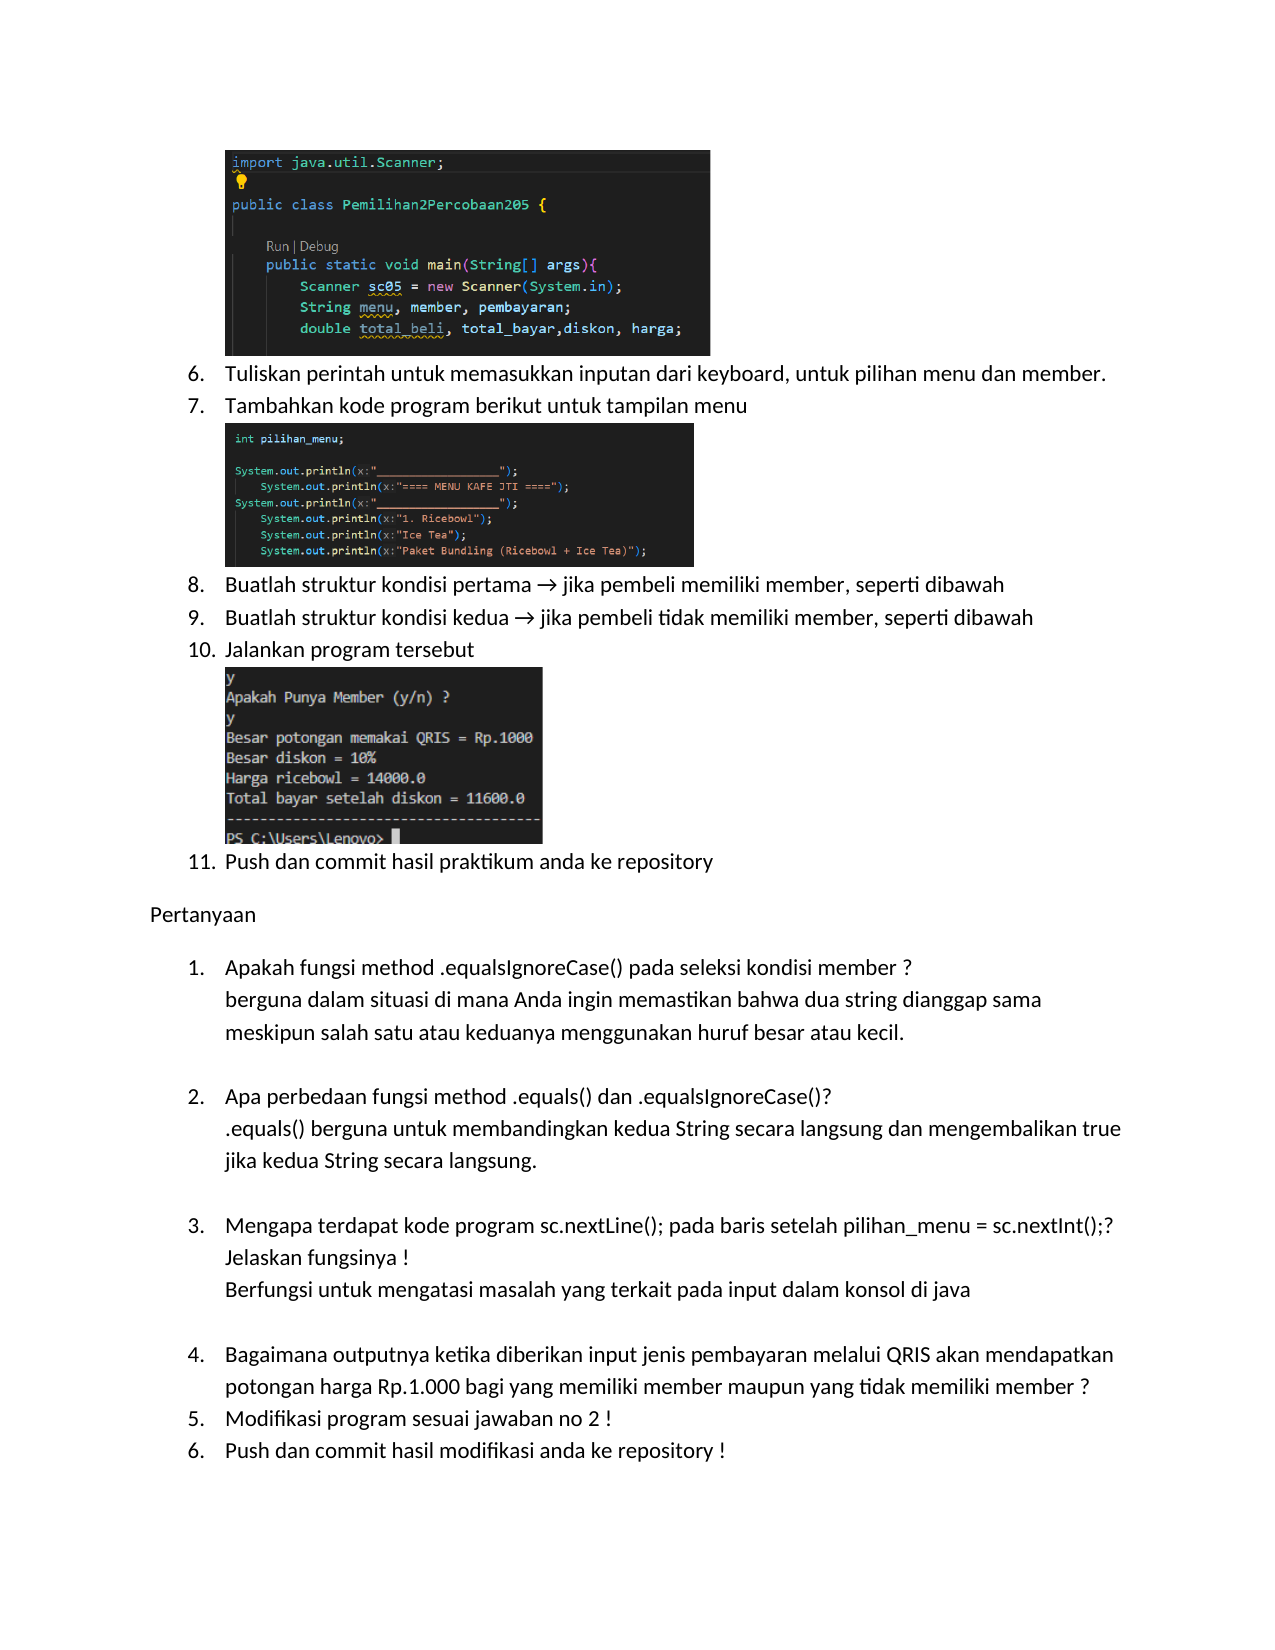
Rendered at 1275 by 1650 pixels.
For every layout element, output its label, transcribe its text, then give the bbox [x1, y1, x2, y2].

picture [225, 667, 543, 844]
picture [225, 150, 711, 356]
picture [225, 423, 694, 567]
list .equals() berguna untuk membandingkan kedua String secara langsung dan mengembalikan true jika kedua String secara langsung. [225, 1114, 1125, 1174]
list berguna dalam situasi di mana Anda ingin memastikan bahwa dua string dianggap sama meskipun salah satu atau keduanya menggunakan huruf besar atau kecil. [225, 986, 1125, 1046]
list Mengapa terdapat kode program sc.nextLine(); pada baris setelah pilihan_menu = sc.nextInt();? Jelaskan fungsinya ! [187, 1211, 1125, 1271]
list Modifikasi program sesuai jawaban no 2 ! [187, 1404, 1125, 1432]
list Buatlah struktur kondisi pertama → jika pembeli memiliki member, seperti dibawah [187, 571, 1125, 599]
list Tambahkan kode program berikut untuk tampilan menu [187, 392, 1125, 419]
list Push dan commit hasil praktikum anda ke repository [187, 847, 1125, 875]
list Apakah fungsi method .equalsIgnoreCase() pada seleksi kondisi member ? [187, 953, 1125, 981]
list Jalankan program tersebut [187, 635, 1125, 663]
list Bagaimana outputnya ketika diberikan input jenis pembayaran melalui QRIS akan mendapatkan potongan harga Rp.1.000 bagi yang memiliki member maupun yang tidak memiliki member ? [187, 1340, 1125, 1400]
list Apa perbedaan fungsi method .equals() dan .equalsIgnoreCase()? [187, 1082, 1125, 1110]
text Pertanyaan [150, 900, 1125, 928]
list Berfungsi untuk mengatasi masalah yang terkait pada input dalam konsol di java [225, 1275, 1125, 1303]
list Push dan commit hasil modifikasi anda ke repository ! [187, 1436, 1125, 1464]
list Buatlah struktur kondisi kedua → jika pembeli tidak memiliki member, seperti dibawah [187, 603, 1125, 631]
list Tuliskan perintah untuk memasukkan inputan dari keyboard, untuk pilihan menu dan member. [187, 359, 1125, 387]
